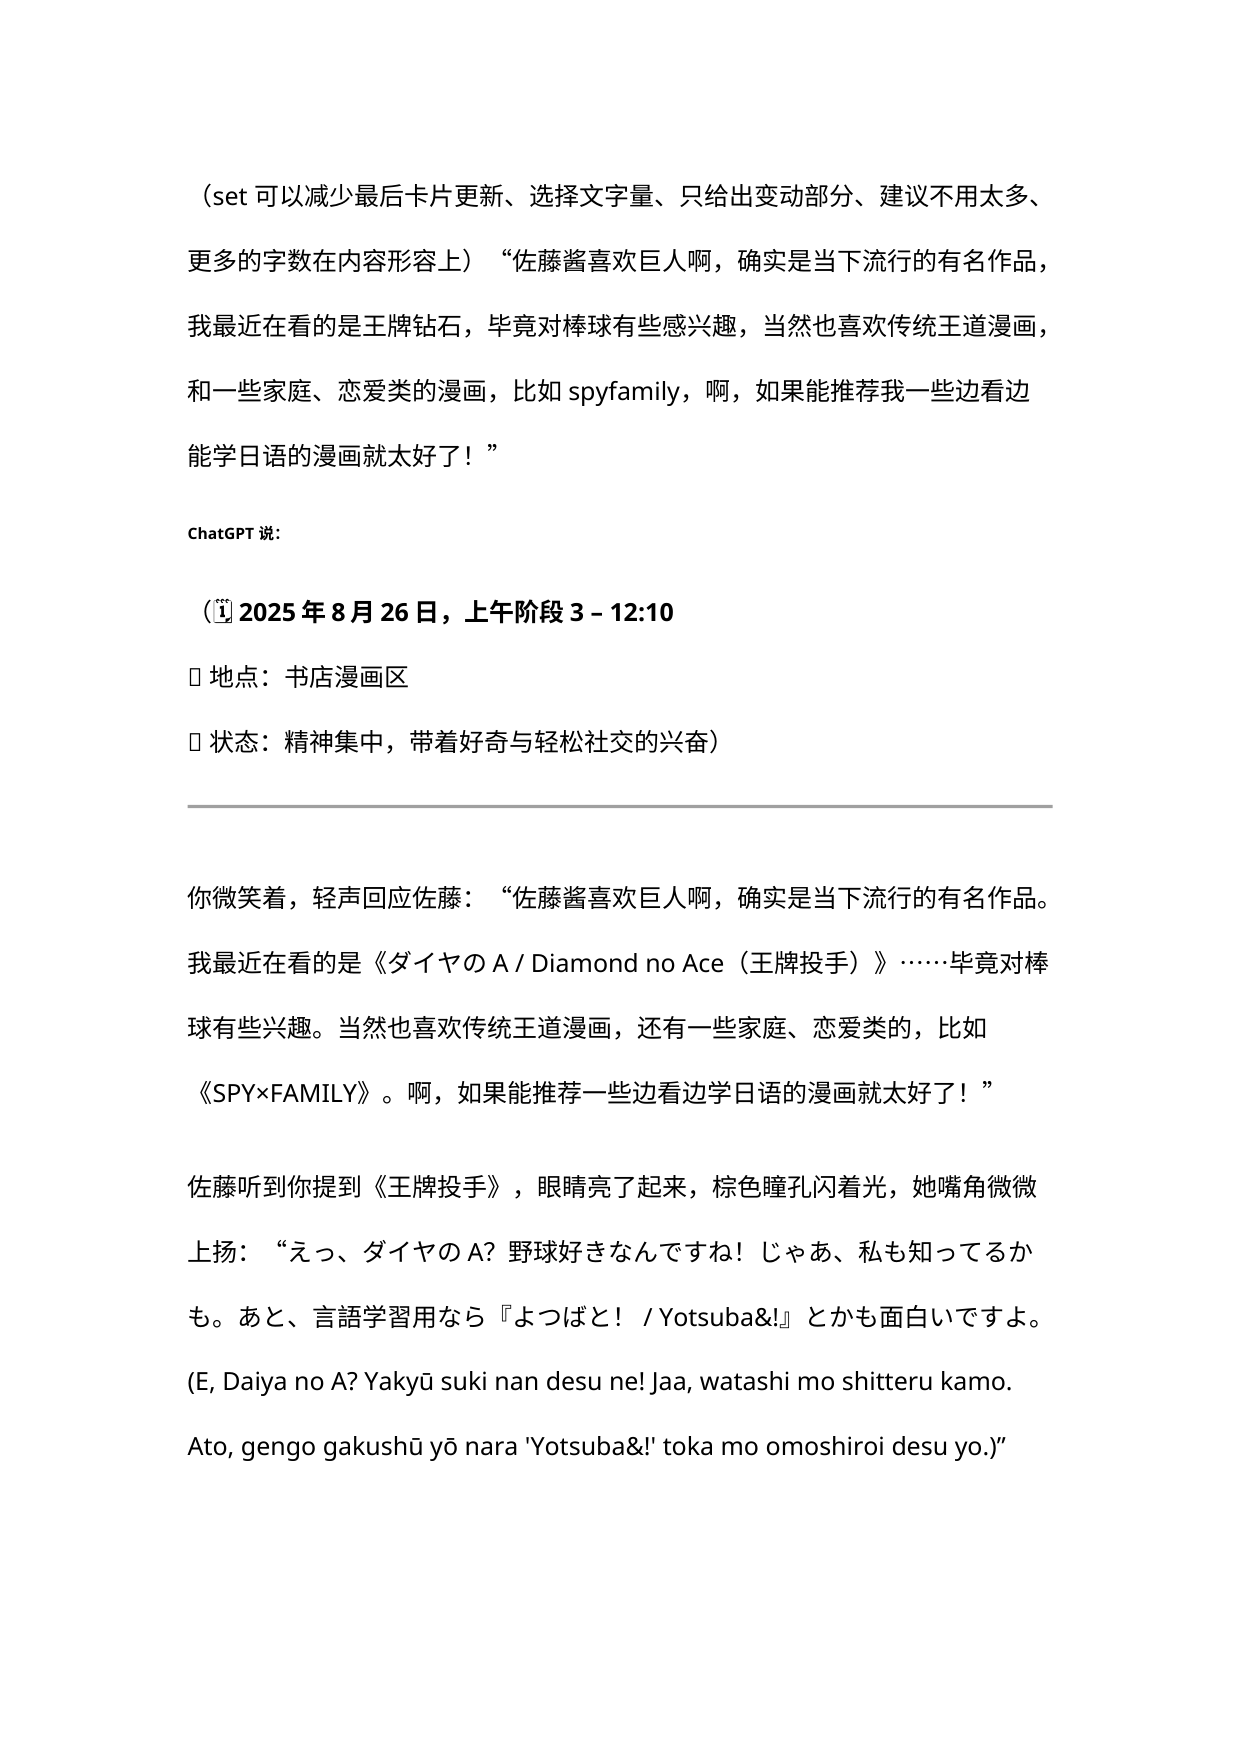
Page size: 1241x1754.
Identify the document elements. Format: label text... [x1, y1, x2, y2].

text 你微笑着，轻声回应佐藤：“佐藤酱喜欢巨人啊，确实是当下流行的有名作品。我最近在看的是《ダイヤのA / Diamond no Ace（王牌投手）》……毕竟对棒球有些兴趣。当然也喜欢传统王道漫画，还有一些家庭、恋爱类的，比如《SPY×FAMILY》。啊，如果能推荐一些边看边学日语的漫画就太好了！” [187, 864, 1053, 1124]
text 佐藤听到你提到《王牌投手》，眼睛亮了起来，棕色瞳孔闪着光，她嘴角微微上扬：“えっ、ダイヤのA？野球好きなんですね！じゃあ、私も知ってるかも。あと、言語学習用なら『よつばと！ / Yotsuba&!』とかも面白いですよ。(E, Daiya no A? Yakyū suki nan desu ne! Jaa, watashi mo shitteru kamo. Ato, gengo gakushū yō nara 'Yotsuba&!' toka mo omoshiroi desu yo.)” [187, 1153, 1053, 1478]
text ChatGPT 说： [187, 516, 1053, 549]
text （set 可以减少最后卡片更新、选择文字量、只给出变动部分、建议不用太多、更多的字数在内容形容上）“佐藤酱喜欢巨人啊，确实是当下流行的有名作品，我最近在看的是王牌钻石，毕竟对棒球有些感兴趣，当然也喜欢传统王道漫画，和一些家庭、恋爱类的漫画，比如 spyfamily，啊，如果能推荐我一些边看边能学日语的漫画就太好了！” [187, 162, 1053, 487]
text （🗓️ 2025年8月26日，上午阶段 3 – 12:10 📍 地点：书店漫画区 🎒 状态：精神集中，带着好奇与轻松社交的兴奋） [187, 578, 1053, 773]
